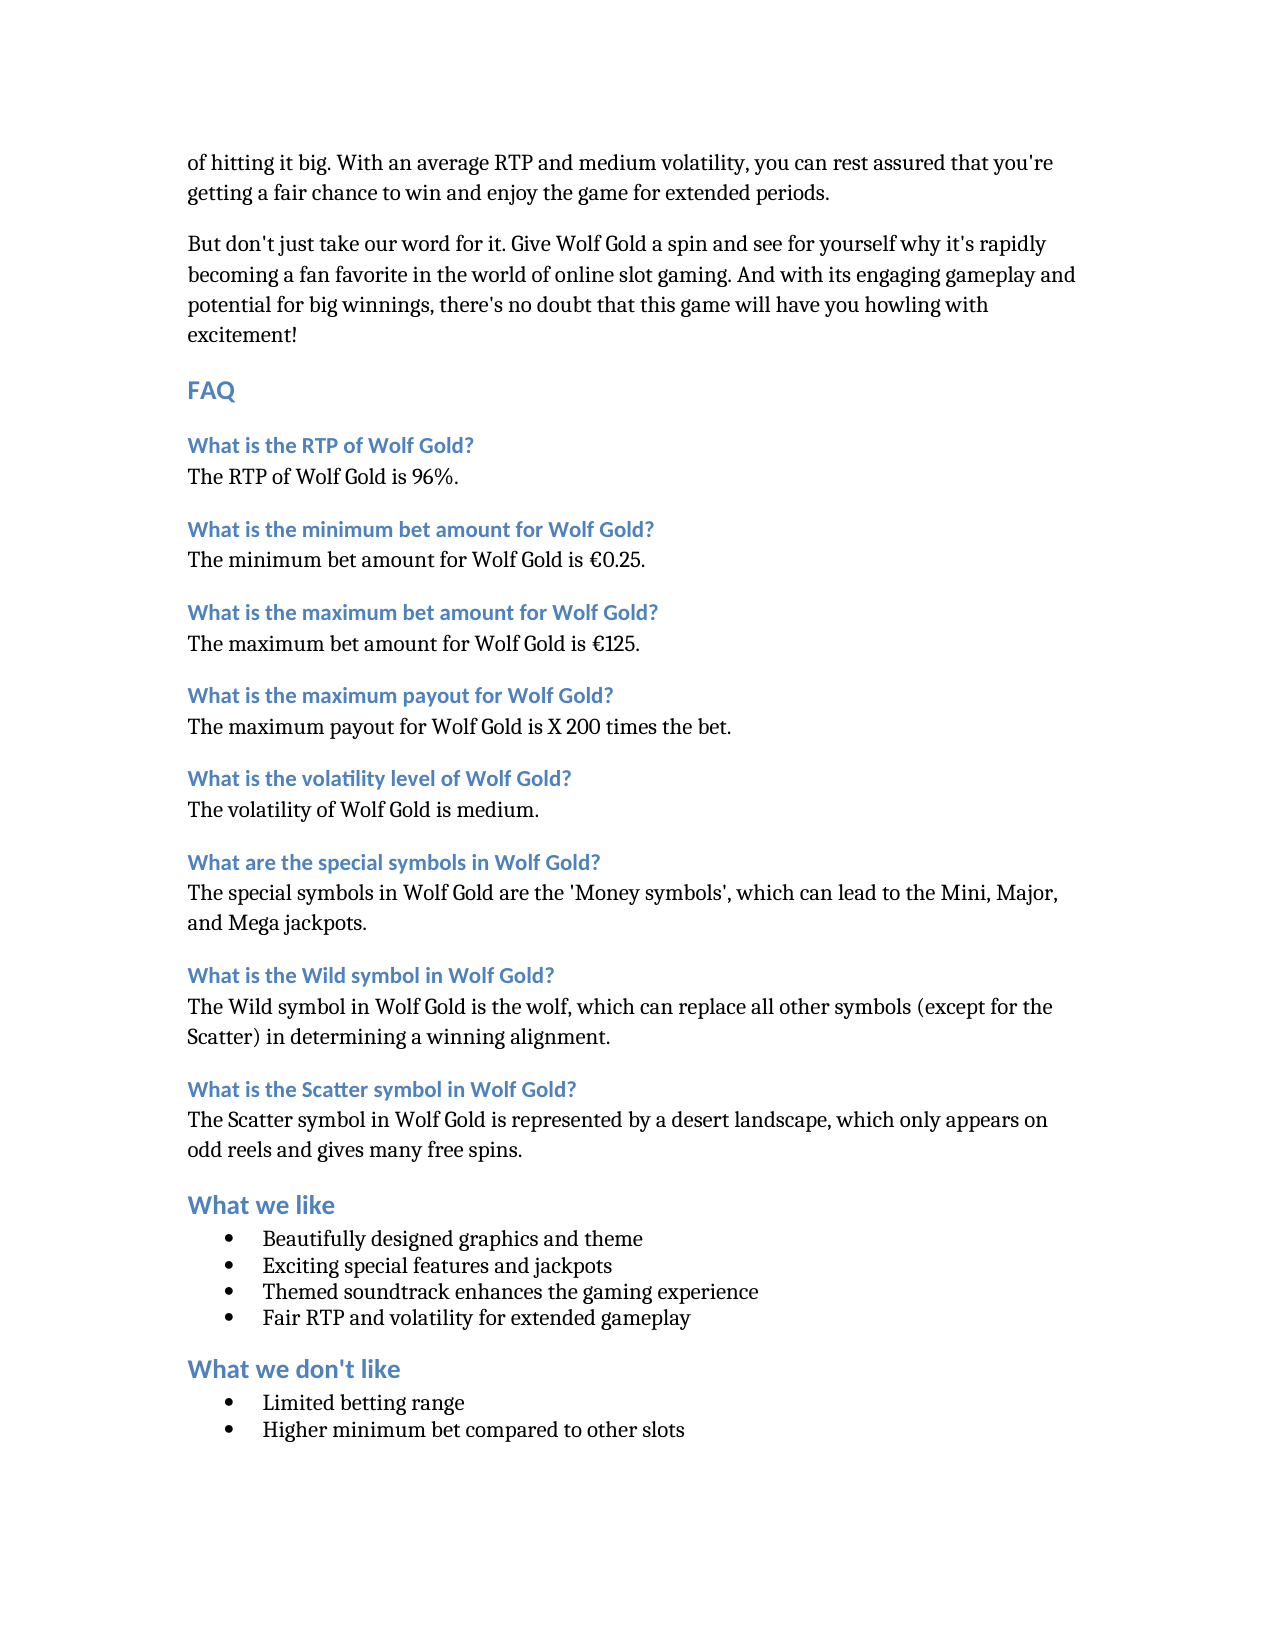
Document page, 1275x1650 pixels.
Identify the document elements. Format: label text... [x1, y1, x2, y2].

subtitle What we like [187, 1188, 1087, 1221]
text The minimum bet amount for Wolf Gold is €0.25. [187, 547, 1087, 573]
subtitle What is the maximum bet amount for Wolf Gold? [187, 598, 1087, 626]
list Exciting special features and jackpots [225, 1252, 1087, 1279]
text The volatility of Wolf Gold is medium. [187, 797, 1087, 823]
subtitle What is the Wild symbol in Wolf Gold? [187, 961, 1087, 989]
subtitle What is the volatility level of Wolf Gold? [187, 764, 1087, 793]
subtitle FAQ [187, 373, 1087, 406]
text The Wild symbol in Wolf Gold is the wolf, which can replace all other symbols (except for the Scatter) in determining a winning alignment. [187, 993, 1087, 1050]
text The RTP of Wolf Gold is 96%. [187, 464, 1087, 490]
subtitle What is the RTP of Wolf Gold? [187, 432, 1087, 460]
text The maximum bet amount for Wolf Gold is €125. [187, 630, 1087, 657]
text The Scatter symbol in Wolf Gold is represented by a desert landscape, which only appears on odd reels and gives many free spins. [187, 1107, 1087, 1163]
subtitle What we don't like [187, 1352, 1087, 1385]
subtitle What is the Scatter symbol in Wolf Gold? [187, 1075, 1087, 1103]
text The special symbols in Wolf Gold are the 'Money symbols', which can lead to the Mini, Major, and Mega jackpots. [187, 880, 1087, 937]
subtitle What is the maximum payout for Wolf Gold? [187, 681, 1087, 709]
list Higher minimum bet compared to other slots [225, 1417, 1087, 1443]
list Limited betting range [225, 1390, 1087, 1417]
text The maximum payout for Wolf Gold is X 200 times the bet. [187, 713, 1087, 740]
text But don't just take our word for it. Give Wolf Gold a spin and see for yourself why it's rapidly becoming a fan favorite in the world of online slot gaming. And with its engaging gameplay and potential for big winnings, there's no doubt that this game will have you howling with excitement! [187, 231, 1087, 348]
subtitle What are the special symbols in Wolf Gold? [187, 848, 1087, 876]
subtitle What is the minimum bet amount for Wolf Gold? [187, 515, 1087, 543]
list Themed soundtrack enhances the gaming experience [225, 1279, 1087, 1305]
list Fair RTP and volatility for extended gameplay [225, 1305, 1087, 1331]
list Beautifully designed graphics and theme [225, 1226, 1087, 1252]
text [187, 150, 1087, 207]
